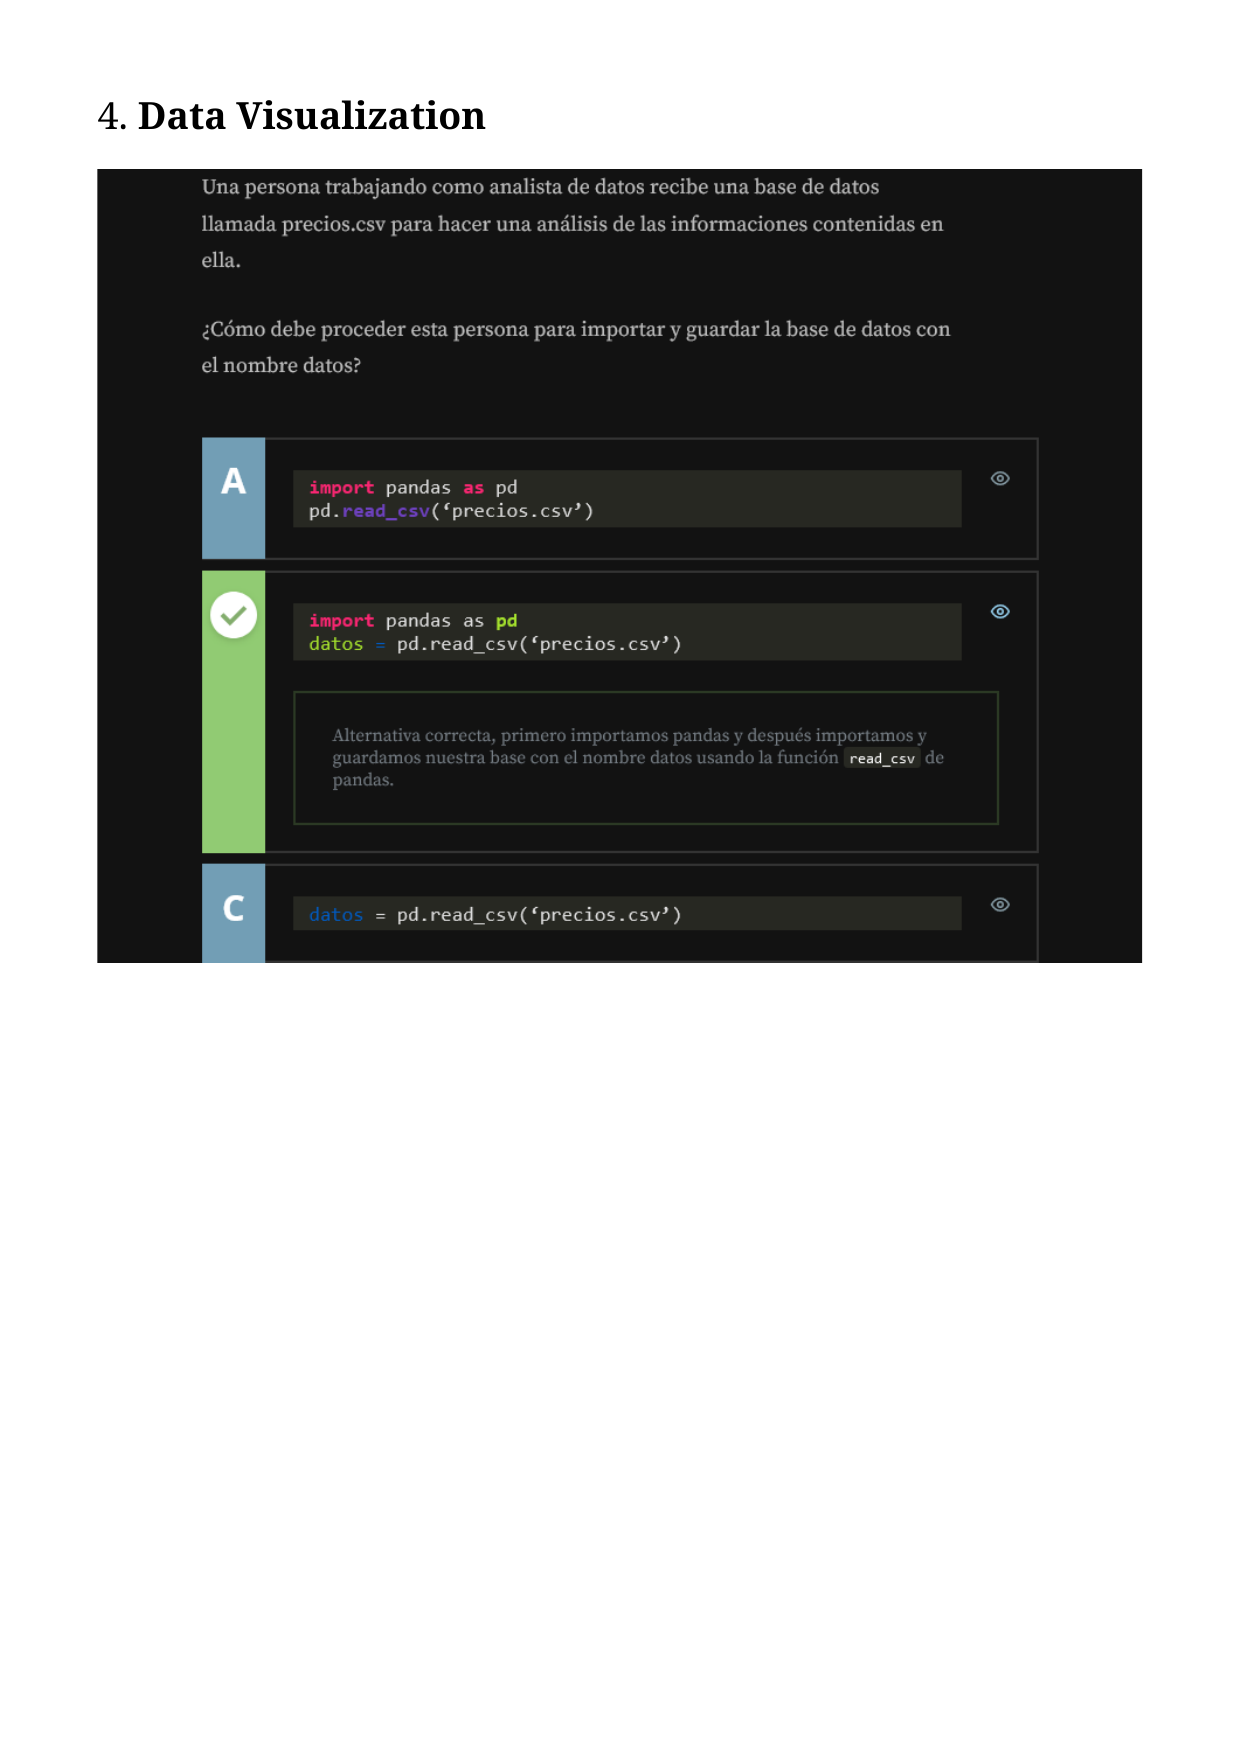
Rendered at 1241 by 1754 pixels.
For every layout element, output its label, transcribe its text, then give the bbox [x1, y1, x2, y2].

picture [97, 169, 1143, 963]
subtitle Data Visualization [97, 89, 1143, 140]
